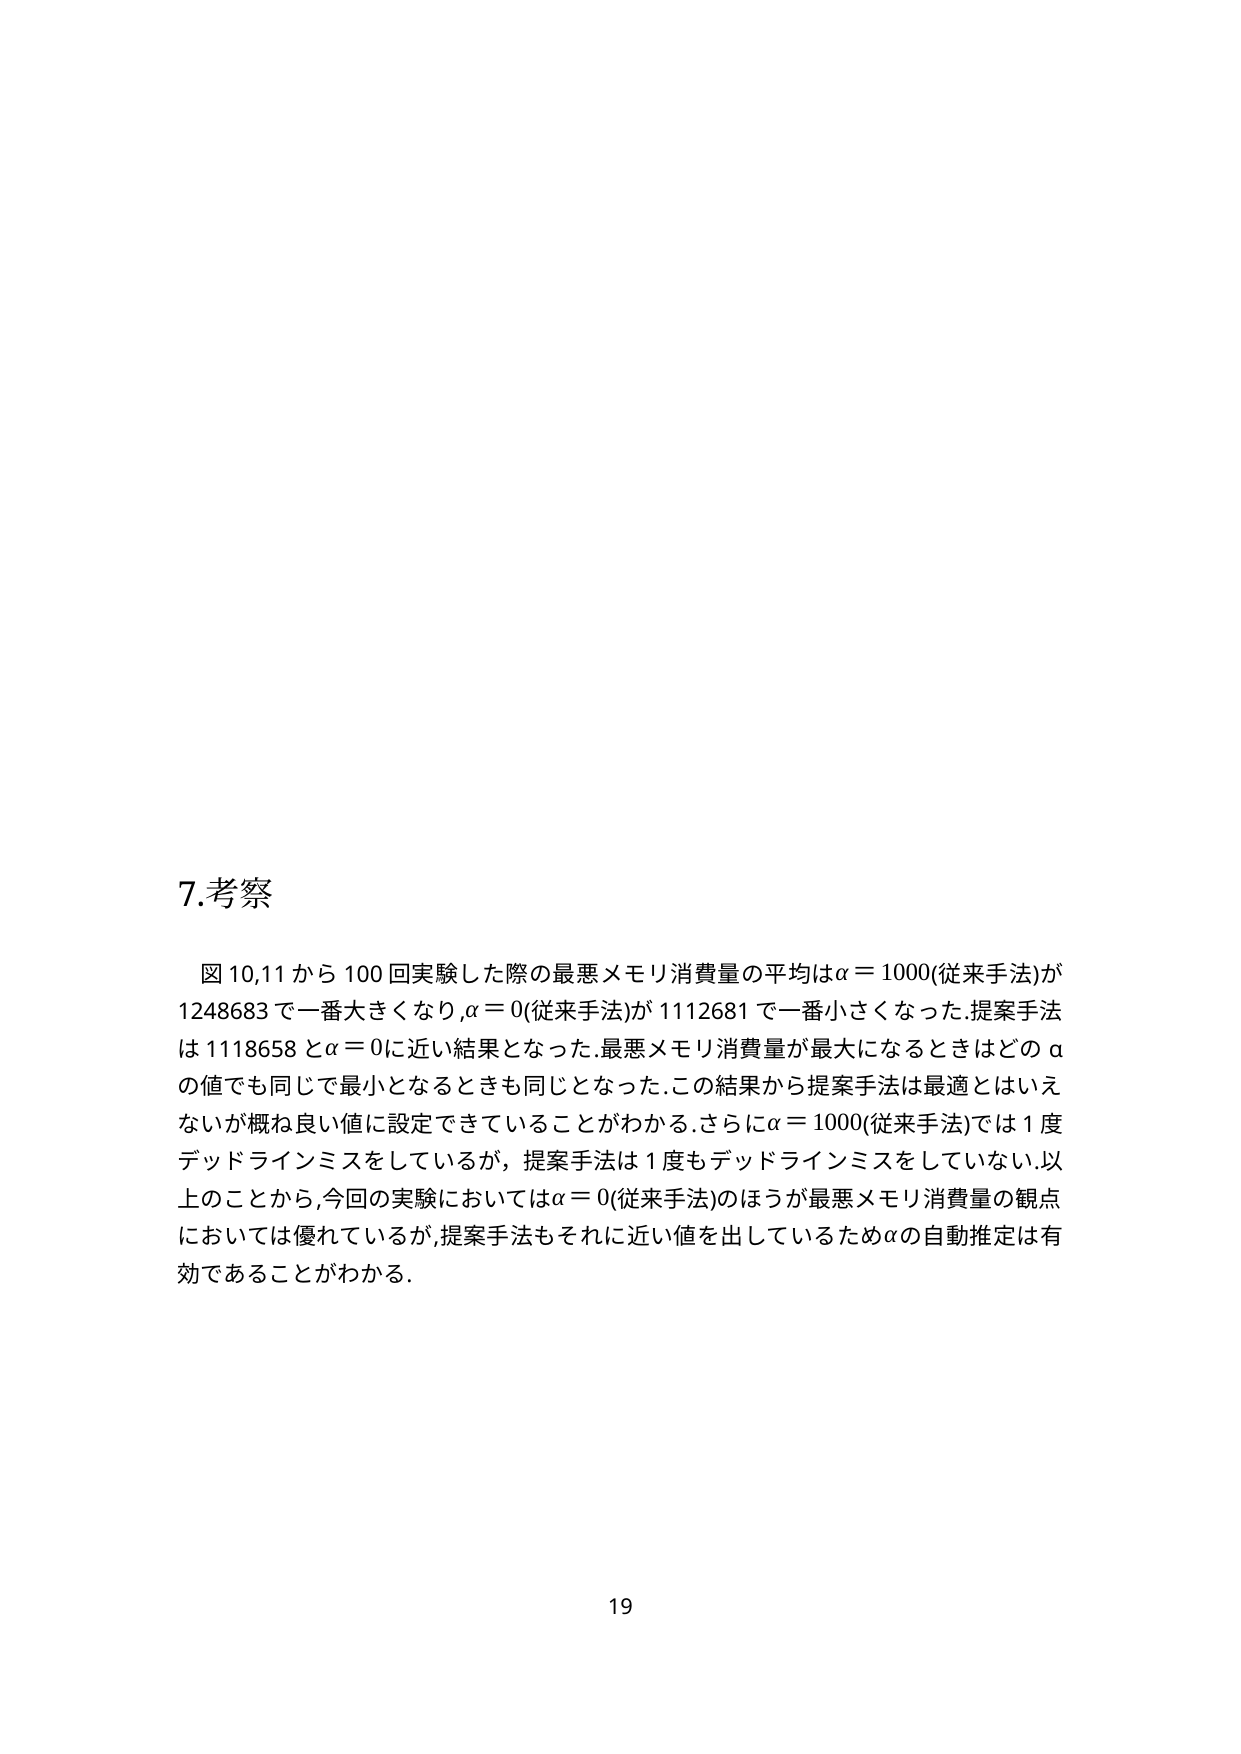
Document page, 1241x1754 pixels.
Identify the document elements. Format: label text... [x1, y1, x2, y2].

subtitle 7.考察 [177, 854, 1063, 929]
text 図10,11から100回実験した際の最悪メモリ消費量の平均は(従来手法)が1248683で一番大きくなり,(従来手法)が1112681で一番小さくなった.提案手法は1118658とに近い結果となった.最悪メモリ消費量が最大になるときはどのαの値でも同じで最小となるときも同じとなった.この結果から提案手法は最適とはいえないが概ね良い値に設定できていることがわかる.さらに(従来手法)では1度デッドラインミスをしているが，提案手法は1度もデッドラインミスをしていない.以上のことから,今回の実験においては(従来手法)のほうが最悪メモリ消費量の観点においては優れているが,提案手法もそれに近い値を出しているための自動推定は有効であることがわかる. [177, 954, 1063, 1291]
